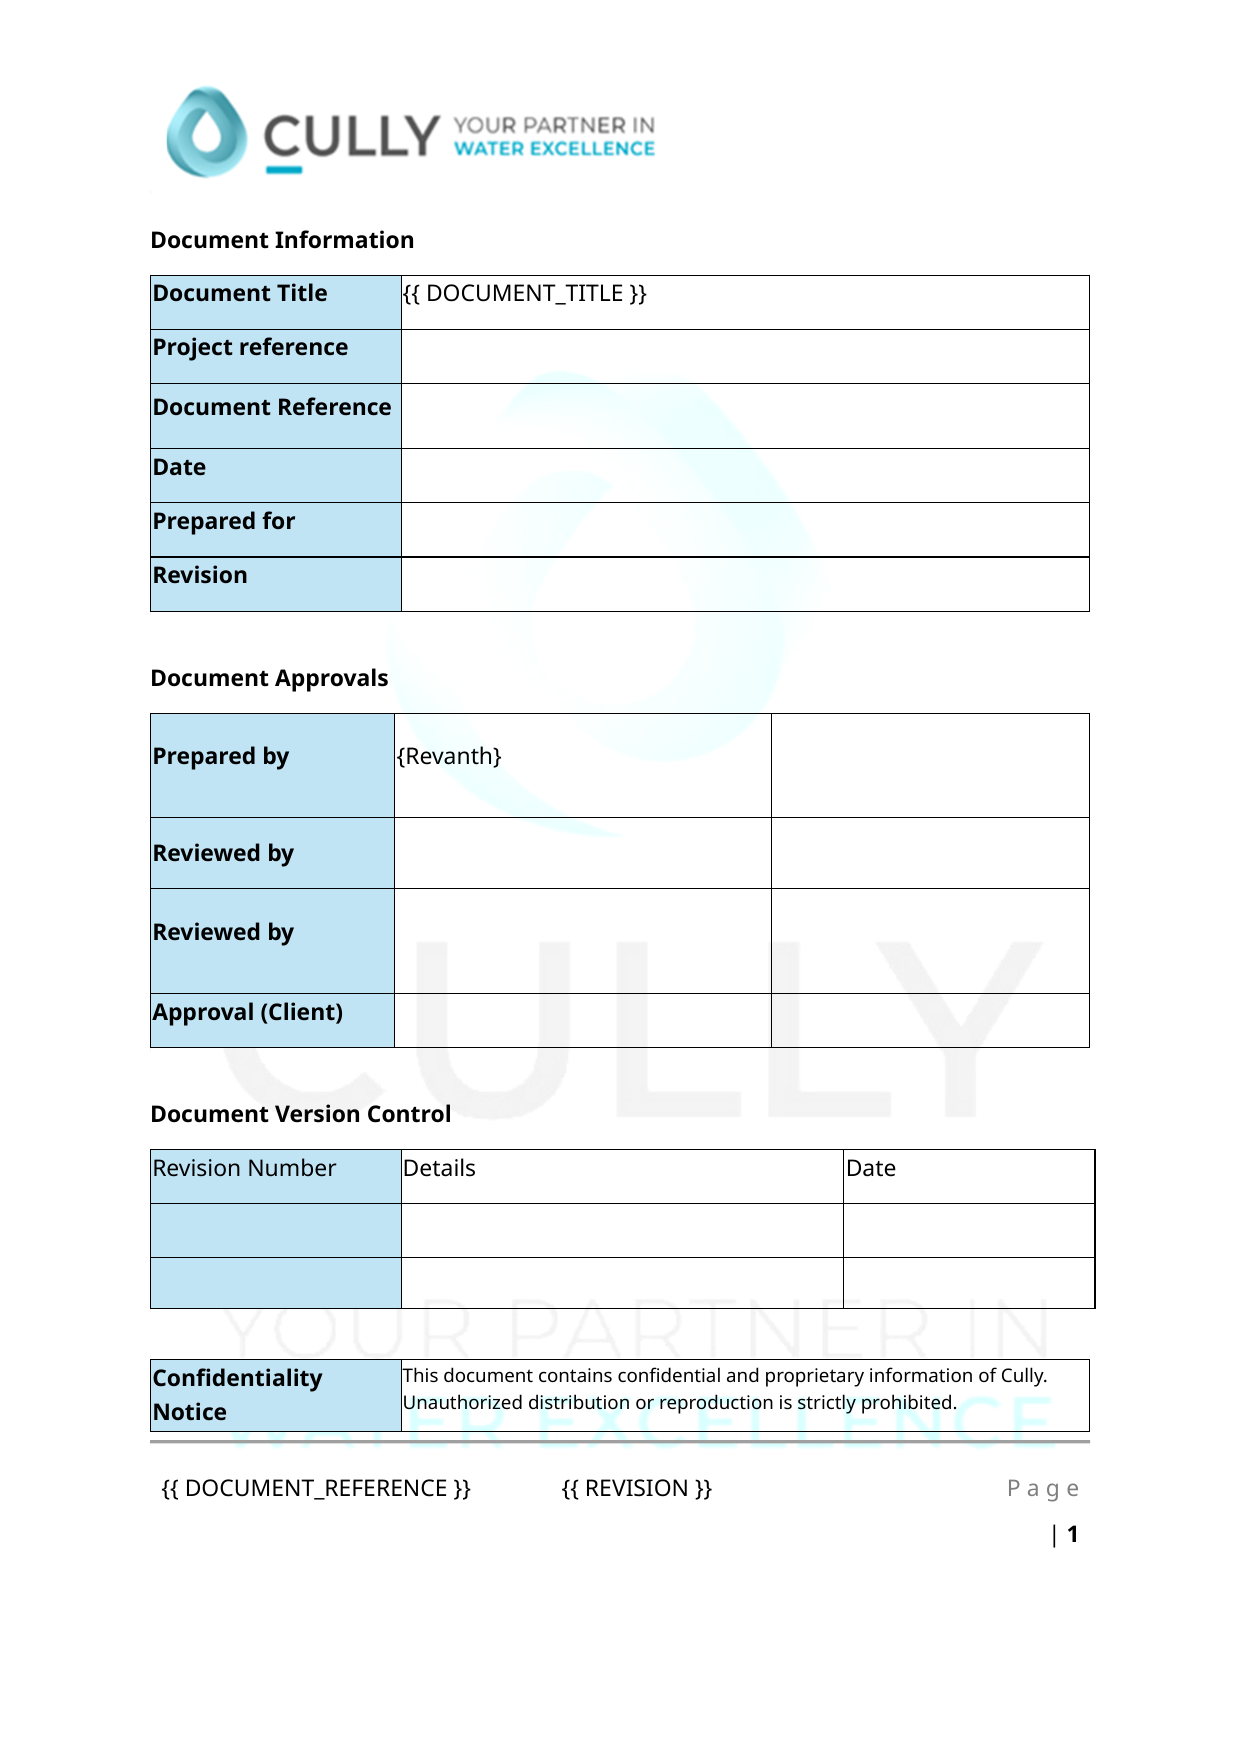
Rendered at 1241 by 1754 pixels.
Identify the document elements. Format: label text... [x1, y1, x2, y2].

table_cell [402, 384, 1089, 448]
table_cell [402, 330, 1089, 383]
text Document Approvals [150, 662, 1090, 693]
table_cell Date [151, 449, 401, 502]
table_cell [772, 818, 1089, 888]
table_header Confidentiality Notice [151, 1360, 401, 1431]
table_header Details [402, 1150, 843, 1203]
text Document Information [150, 224, 1090, 255]
table_cell [402, 449, 1089, 502]
table_cell Reviewed by [151, 889, 394, 993]
table_cell [395, 818, 771, 888]
table_cell [395, 994, 771, 1047]
table_cell [402, 1204, 843, 1257]
table_header Prepared by [151, 714, 394, 817]
table_cell [844, 1258, 1094, 1308]
table_cell [844, 1204, 1094, 1257]
table_cell Project reference [151, 330, 401, 383]
picture [165, 85, 656, 185]
table_cell Document Reference [151, 384, 401, 448]
table_cell Reviewed by [151, 818, 394, 888]
table_cell [151, 1204, 401, 1257]
table_cell [402, 558, 1089, 611]
table_cell [395, 889, 771, 993]
table_cell [402, 1258, 843, 1308]
table_header {Revanth} [395, 714, 771, 817]
text Document Version Control [150, 1098, 1090, 1130]
table_cell Revision [151, 558, 401, 611]
table_cell [772, 994, 1089, 1047]
table_header Document Title [151, 276, 401, 329]
table_header Date [844, 1150, 1094, 1203]
table_header Revision Number [151, 1150, 401, 1203]
table_cell [772, 889, 1089, 993]
table_cell Approval (Client) [151, 994, 394, 1047]
table_cell Prepared for [151, 503, 401, 556]
table_cell [151, 1258, 401, 1308]
table_cell [402, 503, 1089, 556]
table_header [772, 714, 1089, 817]
